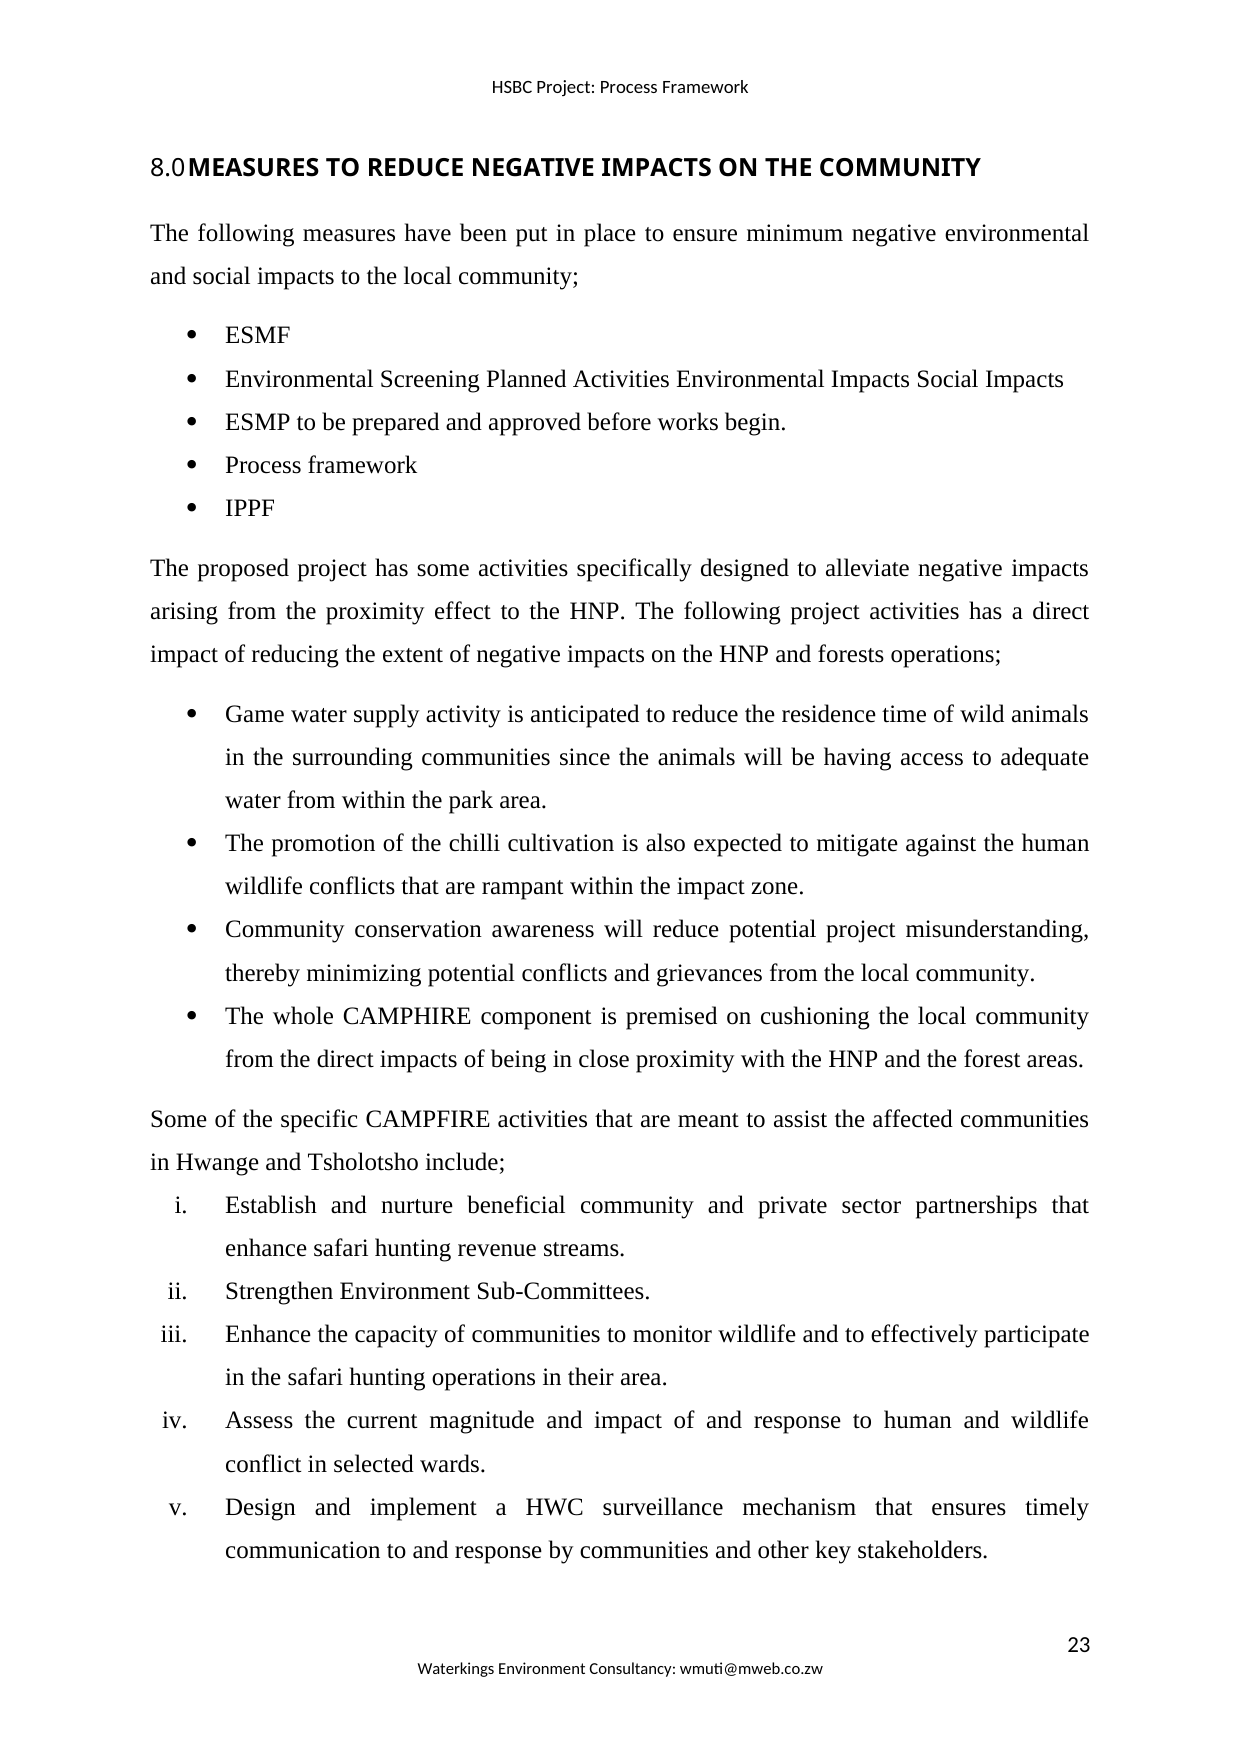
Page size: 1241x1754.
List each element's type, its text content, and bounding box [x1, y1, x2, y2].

list Establish and nurture beneficial community and private sector partnerships that enhance safari hunting revenue streams. [187, 1190, 1090, 1262]
text The following measures have been put in place to ensure minimum negative environmental and social impacts to the local community; [150, 218, 1090, 289]
list Environmental Screening Planned Activities Environmental Impacts Social Impacts [187, 364, 1090, 392]
list Design and implement a HWC surveillance mechanism that ensures timely communication to and response by communities and other key stakeholders. [187, 1492, 1090, 1564]
list Game water supply activity is anticipated to reduce the residence time of wild animals in the surrounding communities since the animals will be having access to adequate water from within the park area. [187, 699, 1090, 814]
list Process framework [187, 450, 1090, 479]
list ESMF [187, 321, 1090, 349]
list The promotion of the chilli cultivation is also expected to mitigate against the human wildlife conflicts that are rampant within the impact zone. [187, 828, 1090, 900]
text Some of the specific CAMPFIRE activities that are meant to assist the affected communities in Hwange and Tsholotsho include; [150, 1104, 1090, 1176]
list Measures to reduce negative impactS ON THE COMMUNITY [150, 150, 1090, 184]
list IPPF [187, 493, 1090, 522]
list ESMP to be prepared and approved before works begin. [187, 407, 1090, 436]
list Strengthen Environment Sub-Committees. [187, 1276, 1090, 1305]
list The whole CAMPHIRE component is premised on cushioning the local community from the direct impacts of being in close proximity with the HNP and the forest areas. [187, 1001, 1090, 1073]
text The proposed project has some activities specifically designed to alleviate negative impacts arising from the proximity effect to the HNP. The following project activities has a direct impact of reducing the extent of negative impacts on the HNP and forests operations; [150, 553, 1090, 668]
list Community conservation awareness will reduce potential project misunderstanding, thereby minimizing potential conflicts and grievances from the local community. [187, 914, 1090, 986]
list Enhance the capacity of communities to monitor wildlife and to effectively participate in the safari hunting operations in their area. [187, 1319, 1090, 1391]
list Assess the current magnitude and impact of and response to human and wildlife conflict in selected wards. [187, 1406, 1090, 1477]
